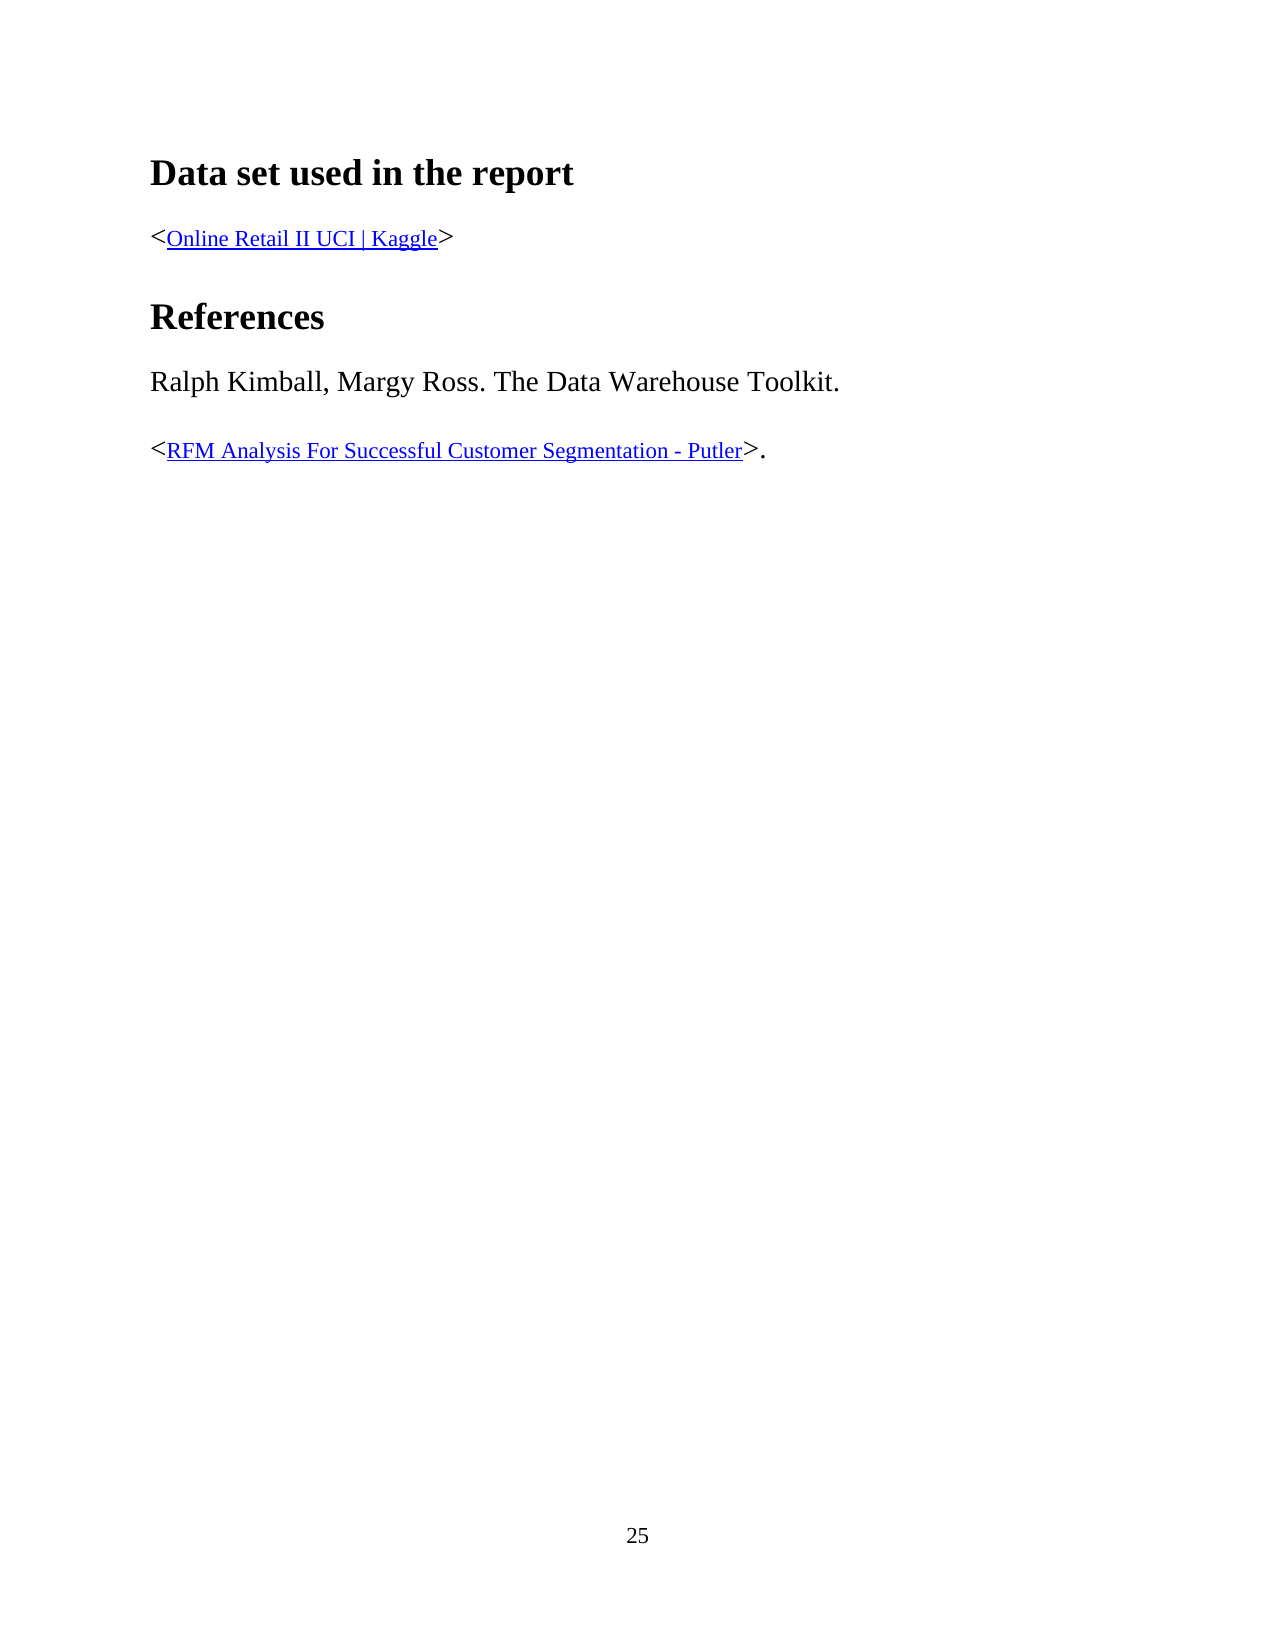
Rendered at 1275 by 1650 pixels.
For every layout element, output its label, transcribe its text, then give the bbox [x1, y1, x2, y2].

subtitle References [150, 295, 1125, 338]
text <RFM Analysis For Successful Customer Segmentation - Putler>. [150, 431, 1125, 465]
text Ralph Kimball, Margy Ross. The Data Warehouse Toolkit. [150, 364, 1125, 398]
subtitle Data set used in the report [150, 150, 1125, 193]
text <Online Retail II UCI | Kaggle> [150, 219, 1125, 253]
